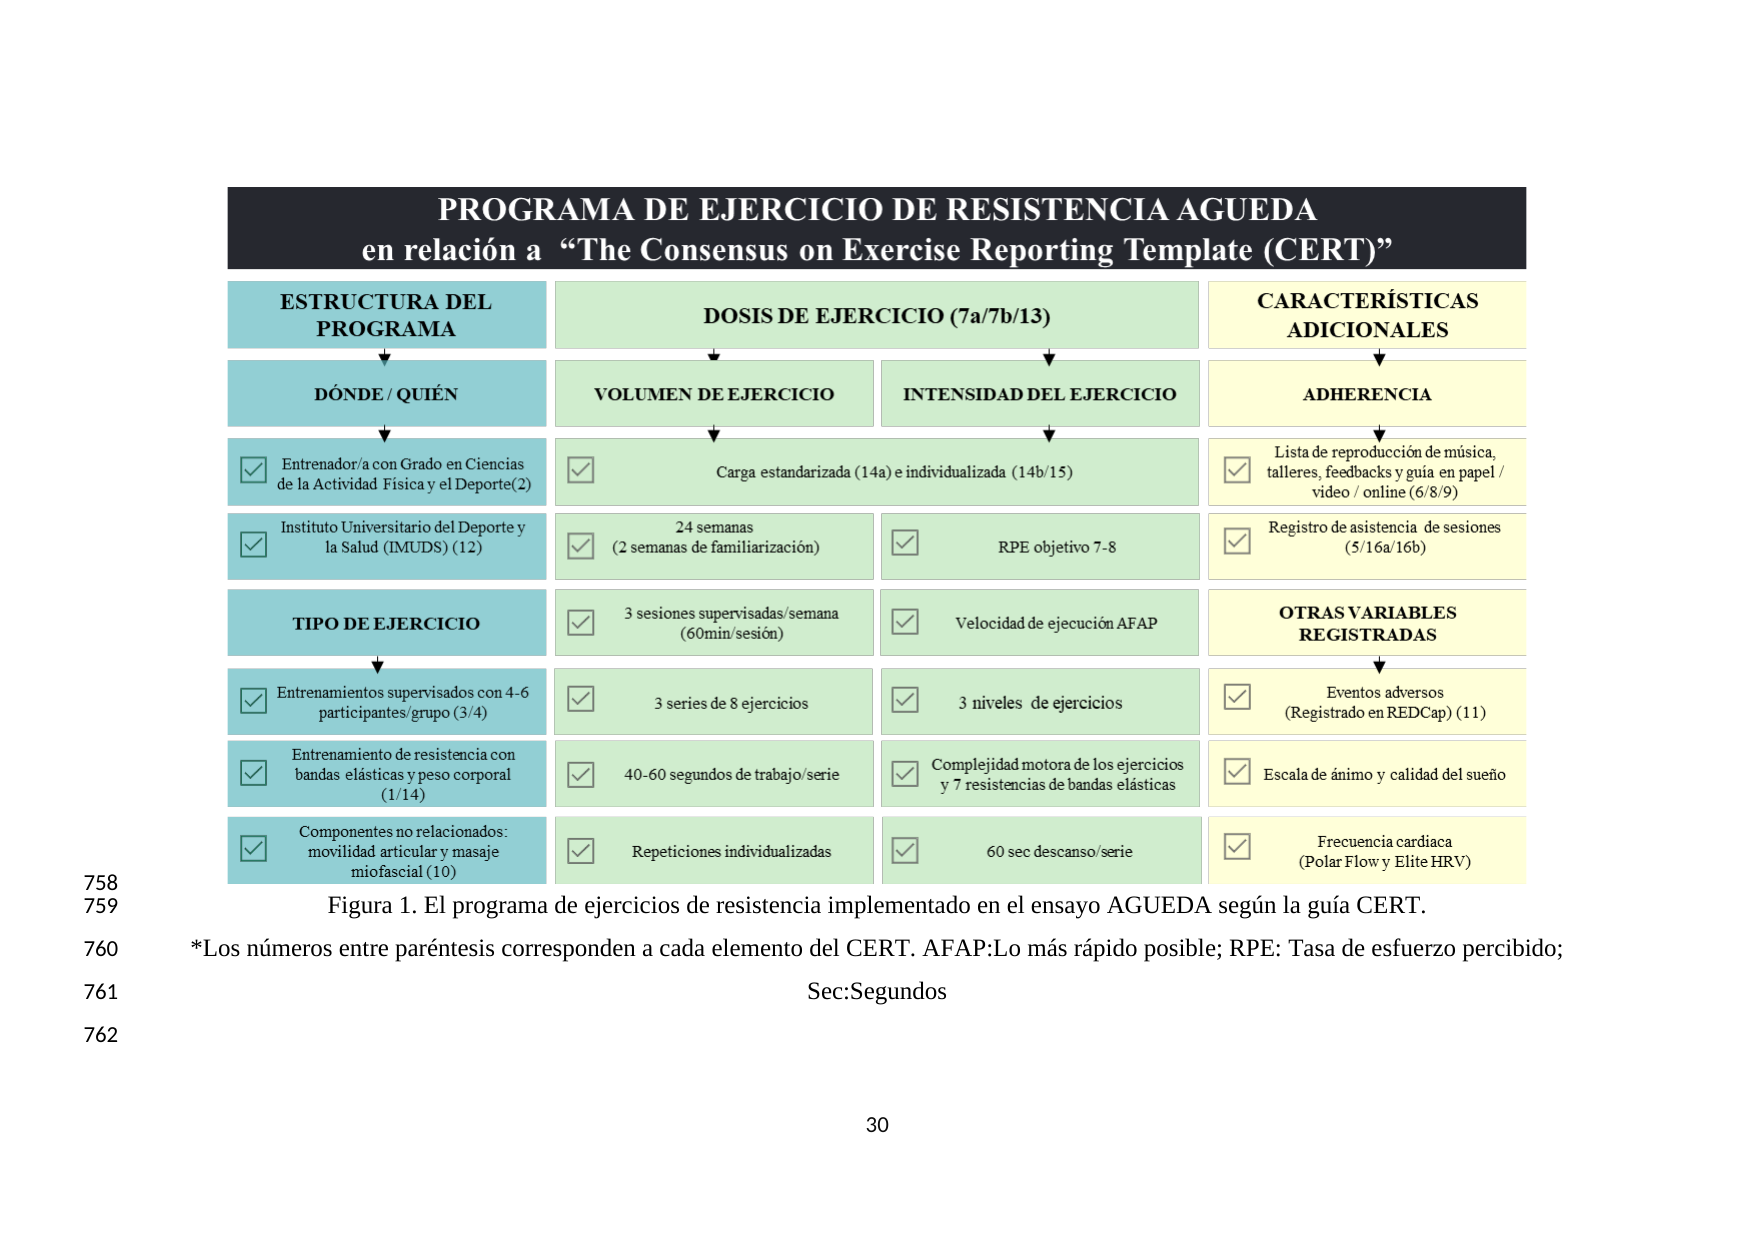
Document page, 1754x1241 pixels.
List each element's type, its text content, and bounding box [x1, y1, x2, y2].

text Figura 1. El programa de ejercicios de resistencia implementado en el ensayo AGUEDA según la guía CERT. [148, 890, 1606, 919]
text Sec:Segundos [148, 976, 1606, 1005]
text *Los números entre paréntesis corresponden a cada elemento del CERT. AFAP:Lo más rápido posible; RPE: Tasa de esfuerzo percibido; [148, 933, 1606, 962]
picture [227, 177, 1527, 891]
